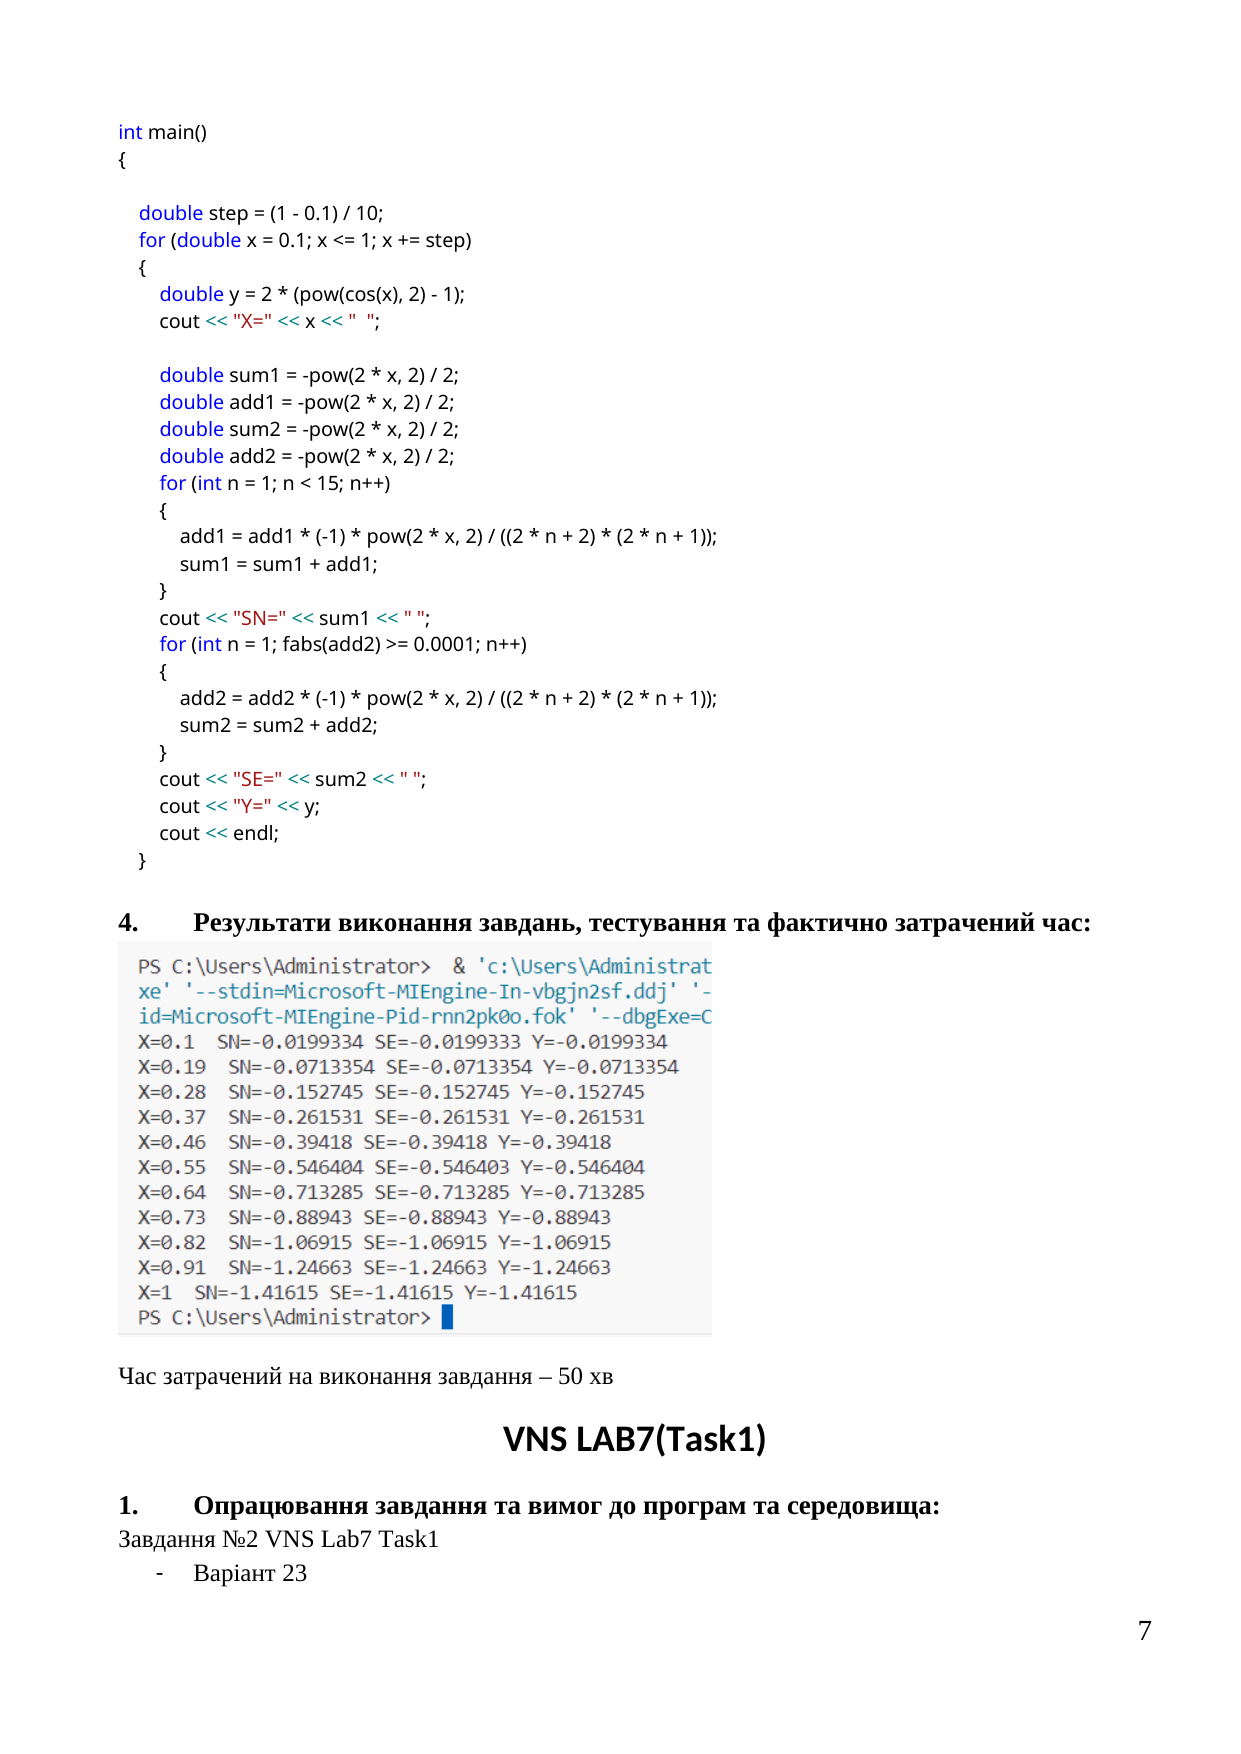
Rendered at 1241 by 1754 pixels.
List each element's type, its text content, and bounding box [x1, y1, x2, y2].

list Варіант 23 [156, 1558, 1152, 1588]
text add1 = add1 * (-1) * pow(2 * x, 2) / ((2 * n + 2) * (2 * n + 1)); [118, 523, 1152, 550]
text { [118, 253, 1152, 280]
text double sum2 = -pow(2 * x, 2) / 2; [118, 415, 1152, 442]
text double sum1 = -pow(2 * x, 2) / 2; [118, 361, 1152, 388]
text Час затрачений на виконання завдання – 50 хв [118, 1361, 1152, 1390]
text cout << "SE=" << sum2 << " "; [118, 766, 1152, 793]
text cout << "Y=" << y; [118, 793, 1152, 819]
text add2 = add2 * (-1) * pow(2 * x, 2) / ((2 * n + 2) * (2 * n + 1)); [118, 685, 1152, 712]
text } [118, 577, 1152, 604]
text } [118, 847, 1152, 873]
text double add1 = -pow(2 * x, 2) / 2; [118, 388, 1152, 415]
text cout << endl; [118, 819, 1152, 847]
text double add2 = -pow(2 * x, 2) / 2; [118, 442, 1152, 469]
text double step = (1 - 0.1) / 10; [118, 199, 1152, 226]
text { [118, 145, 1152, 172]
subtitle 1. Опрацювання завдання та вимог до програм та середовища: [118, 1489, 1152, 1520]
text cout << "SN=" << sum1 << " "; [118, 604, 1152, 631]
text for (int n = 1; n < 15; n++) [118, 469, 1152, 496]
picture [118, 941, 712, 1337]
text sum2 = sum2 + add2; [118, 712, 1152, 739]
text sum1 = sum1 + add1; [118, 550, 1152, 577]
text { [118, 658, 1152, 685]
text int main() [118, 118, 1152, 145]
text VNS LAB7(Task1) [118, 1415, 1152, 1461]
text } [118, 739, 1152, 766]
text cout << "X=" << x << " "; [118, 307, 1152, 334]
text Завдання №2 VNS Lab7 Task1 [118, 1524, 1152, 1553]
subtitle 4. Результати виконання завдань, тестування та фактично затрачений час: [118, 906, 1152, 937]
text { [118, 496, 1152, 523]
text for (double x = 0.1; x <= 1; x += step) [118, 226, 1152, 253]
text for (int n = 1; fabs(add2) >= 0.0001; n++) [118, 631, 1152, 658]
text double y = 2 * (pow(cos(x), 2) - 1); [118, 280, 1152, 307]
